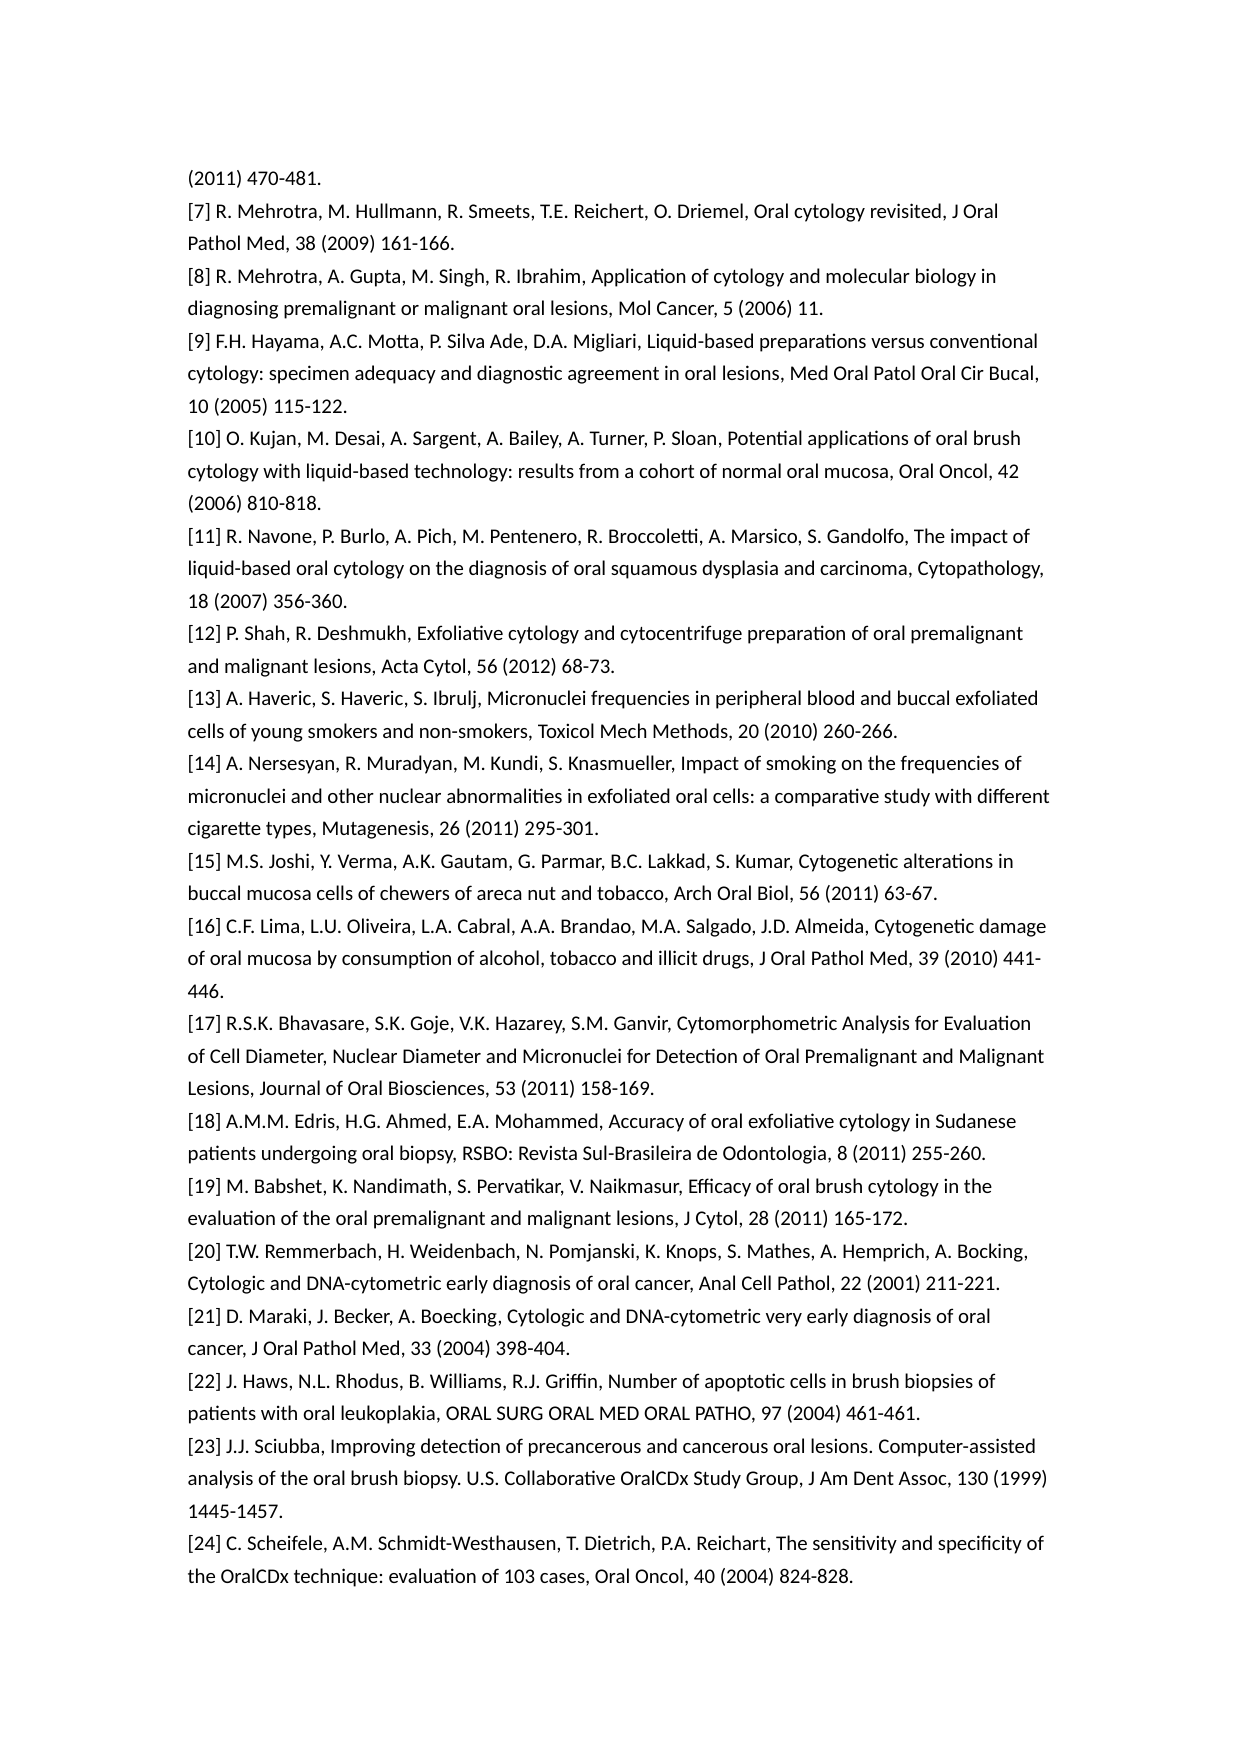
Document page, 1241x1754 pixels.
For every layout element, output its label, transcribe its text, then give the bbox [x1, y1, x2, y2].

text [7] R. Mehrotra, M. Hullmann, R. Smeets, T.E. Reichert, O. Driemel, Oral cytology revisited, J Oral Pathol Med, 38 (2009) 161-166. [187, 194, 1053, 259]
text [11] R. Navone, P. Burlo, A. Pich, M. Pentenero, R. Broccoletti, A. Marsico, S. Gandolfo, The impact of liquid-based oral cytology on the diagnosis of oral squamous dysplasia and carcinoma, Cytopathology, 18 (2007) 356-360. [187, 519, 1053, 617]
text [18] A.M.M. Edris, H.G. Ahmed, E.A. Mohammed, Accuracy of oral exfoliative cytology in Sudanese patients undergoing oral biopsy, RSBO: Revista Sul-Brasileira de Odontologia, 8 (2011) 255-260. [187, 1104, 1053, 1169]
text [10] O. Kujan, M. Desai, A. Sargent, A. Bailey, A. Turner, P. Sloan, Potential applications of oral brush cytology with liquid-based technology: results from a cohort of normal oral mucosa, Oral Oncol, 42 (2006) 810-818. [187, 422, 1053, 519]
text [16] C.F. Lima, L.U. Oliveira, L.A. Cabral, A.A. Brandao, M.A. Salgado, J.D. Almeida, Cytogenetic damage of oral mucosa by consumption of alcohol, tobacco and illicit drugs, J Oral Pathol Med, 39 (2010) 441-446. [187, 909, 1053, 1007]
text [21] D. Maraki, J. Becker, A. Boecking, Cytologic and DNA-cytometric very early diagnosis of oral cancer, J Oral Pathol Med, 33 (2004) 398-404. [187, 1299, 1053, 1364]
text [12] P. Shah, R. Deshmukh, Exfoliative cytology and cytocentrifuge preparation of oral premalignant and malignant lesions, Acta Cytol, 56 (2012) 68-73. [187, 617, 1053, 682]
text [19] M. Babshet, K. Nandimath, S. Pervatikar, V. Naikmasur, Efficacy of oral brush cytology in the evaluation of the oral premalignant and malignant lesions, J Cytol, 28 (2011) 165-172. [187, 1169, 1053, 1234]
text [9] F.H. Hayama, A.C. Motta, P. Silva Ade, D.A. Migliari, Liquid-based preparations versus conventional cytology: specimen adequacy and diagnostic agreement in oral lesions, Med Oral Patol Oral Cir Bucal, 10 (2005) 115-122. [187, 324, 1053, 422]
text [8] R. Mehrotra, A. Gupta, M. Singh, R. Ibrahim, Application of cytology and molecular biology in diagnosing premalignant or malignant oral lesions, Mol Cancer, 5 (2006) 11. [187, 259, 1053, 324]
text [187, 162, 1053, 194]
text [15] M.S. Joshi, Y. Verma, A.K. Gautam, G. Parmar, B.C. Lakkad, S. Kumar, Cytogenetic alterations in buccal mucosa cells of chewers of areca nut and tobacco, Arch Oral Biol, 56 (2011) 63-67. [187, 844, 1053, 909]
text [17] R.S.K. Bhavasare, S.K. Goje, V.K. Hazarey, S.M. Ganvir, Cytomorphometric Analysis for Evaluation of Cell Diameter, Nuclear Diameter and Micronuclei for Detection of Oral Premalignant and Malignant Lesions, Journal of Oral Biosciences, 53 (2011) 158-169. [187, 1007, 1053, 1104]
text [23] J.J. Sciubba, Improving detection of precancerous and cancerous oral lesions. Computer-assisted analysis of the oral brush biopsy. U.S. Collaborative OralCDx Study Group, J Am Dent Assoc, 130 (1999) 1445-1457. [187, 1429, 1053, 1527]
text [24] C. Scheifele, A.M. Schmidt-Westhausen, T. Dietrich, P.A. Reichart, The sensitivity and specificity of the OralCDx technique: evaluation of 103 cases, Oral Oncol, 40 (2004) 824-828. [187, 1527, 1053, 1592]
text [22] J. Haws, N.L. Rhodus, B. Williams, R.J. Griffin, Number of apoptotic cells in brush biopsies of patients with oral leukoplakia, ORAL SURG ORAL MED ORAL PATHO, 97 (2004) 461-461. [187, 1364, 1053, 1429]
text [14] A. Nersesyan, R. Muradyan, M. Kundi, S. Knasmueller, Impact of smoking on the frequencies of micronuclei and other nuclear abnormalities in exfoliated oral cells: a comparative study with different cigarette types, Mutagenesis, 26 (2011) 295-301. [187, 747, 1053, 844]
text [20] T.W. Remmerbach, H. Weidenbach, N. Pomjanski, K. Knops, S. Mathes, A. Hemprich, A. Bocking, Cytologic and DNA-cytometric early diagnosis of oral cancer, Anal Cell Pathol, 22 (2001) 211-221. [187, 1234, 1053, 1299]
text [13] A. Haveric, S. Haveric, S. Ibrulj, Micronuclei frequencies in peripheral blood and buccal exfoliated cells of young smokers and non-smokers, Toxicol Mech Methods, 20 (2010) 260-266. [187, 682, 1053, 747]
